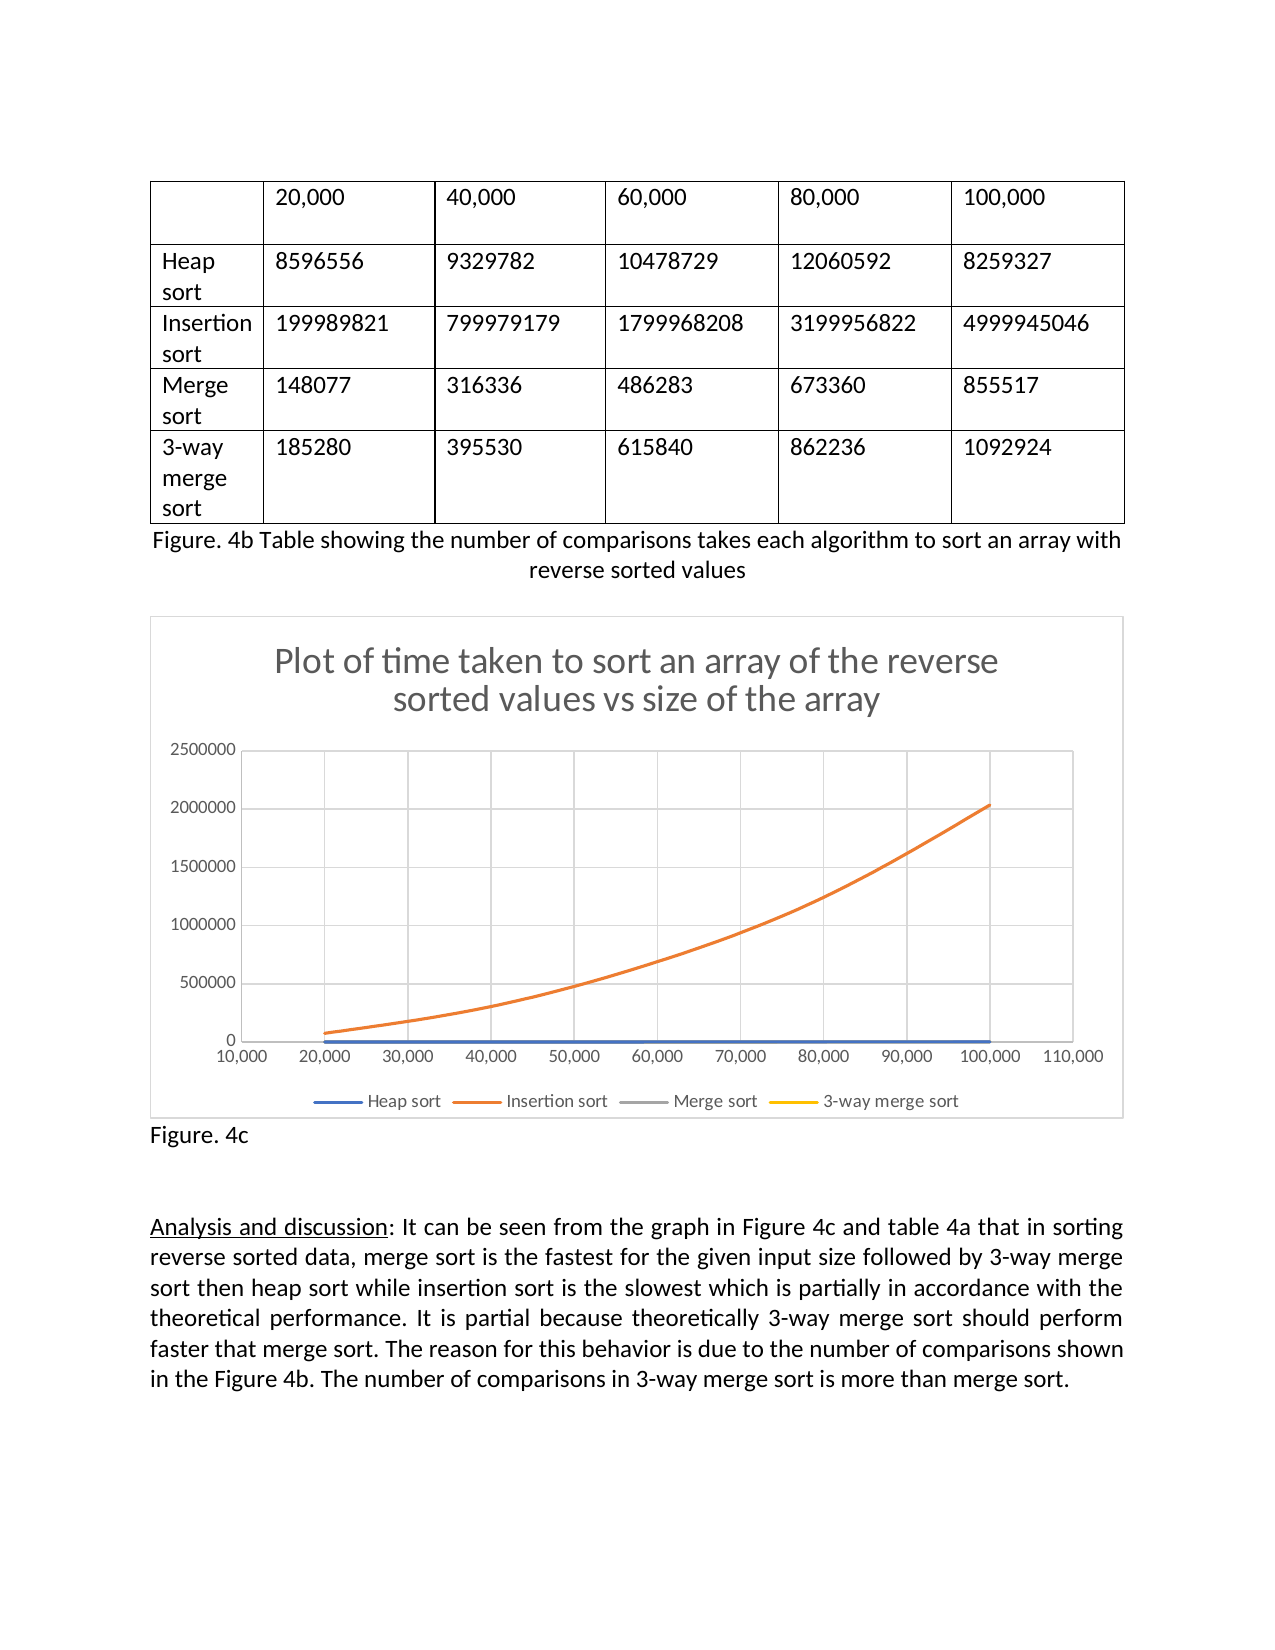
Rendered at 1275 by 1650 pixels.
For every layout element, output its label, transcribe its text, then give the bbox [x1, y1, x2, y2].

table_header 60,000 [606, 182, 778, 244]
table_cell Merge sort [151, 369, 263, 430]
text Figure. 4c [150, 1119, 1125, 1149]
table_cell Heap sort [151, 245, 263, 306]
table_cell 199989821 [264, 307, 434, 368]
table_cell 615840 [606, 431, 778, 523]
table_cell 12060592 [779, 245, 951, 306]
table_cell Insertion sort [151, 307, 263, 368]
table_cell 8259327 [952, 245, 1124, 306]
table_cell 316336 [436, 369, 605, 430]
table_cell 673360 [779, 369, 951, 430]
table_cell 862236 [779, 431, 951, 523]
table_cell 9329782 [436, 245, 605, 306]
table_cell 799979179 [436, 307, 605, 368]
table_cell 3199956822 [779, 307, 951, 368]
table_cell 185280 [264, 431, 434, 523]
text Analysis and discussion: It can be seen from the graph in Figure 4c and table 4a that in sorting reverse sorted data, merge sort is the fastest for the given input size followed by 3-way merge sort then heap sort while insertion sort is the slowest which is partially in accordance with the theoretical performance. It is partial because theoretically 3-way merge sort should perform faster that merge sort. The reason for this behavior is due to the number of comparisons shown in the Figure 4b. The number of comparisons in 3-way merge sort is more than merge sort. [150, 1211, 1125, 1394]
table_cell 3-way merge sort [151, 431, 263, 523]
table_cell 8596556 [264, 245, 434, 306]
table_cell 148077 [264, 369, 434, 430]
text Figure. 4b Table showing the number of comparisons takes each algorithm to sort an array with reverse sorted values [150, 524, 1125, 585]
table_cell 10478729 [606, 245, 778, 306]
table_cell 395530 [436, 431, 605, 523]
table_cell 1799968208 [606, 307, 778, 368]
table_header 100,000 [952, 182, 1124, 244]
table_header 80,000 [779, 182, 951, 244]
table_header [151, 182, 263, 244]
table_cell 1092924 [952, 431, 1124, 523]
table_cell 486283 [606, 369, 778, 430]
table_header 20,000 [264, 182, 434, 244]
table_header 40,000 [436, 182, 605, 244]
table_cell 855517 [952, 369, 1124, 430]
table_cell 4999945046 [952, 307, 1124, 368]
